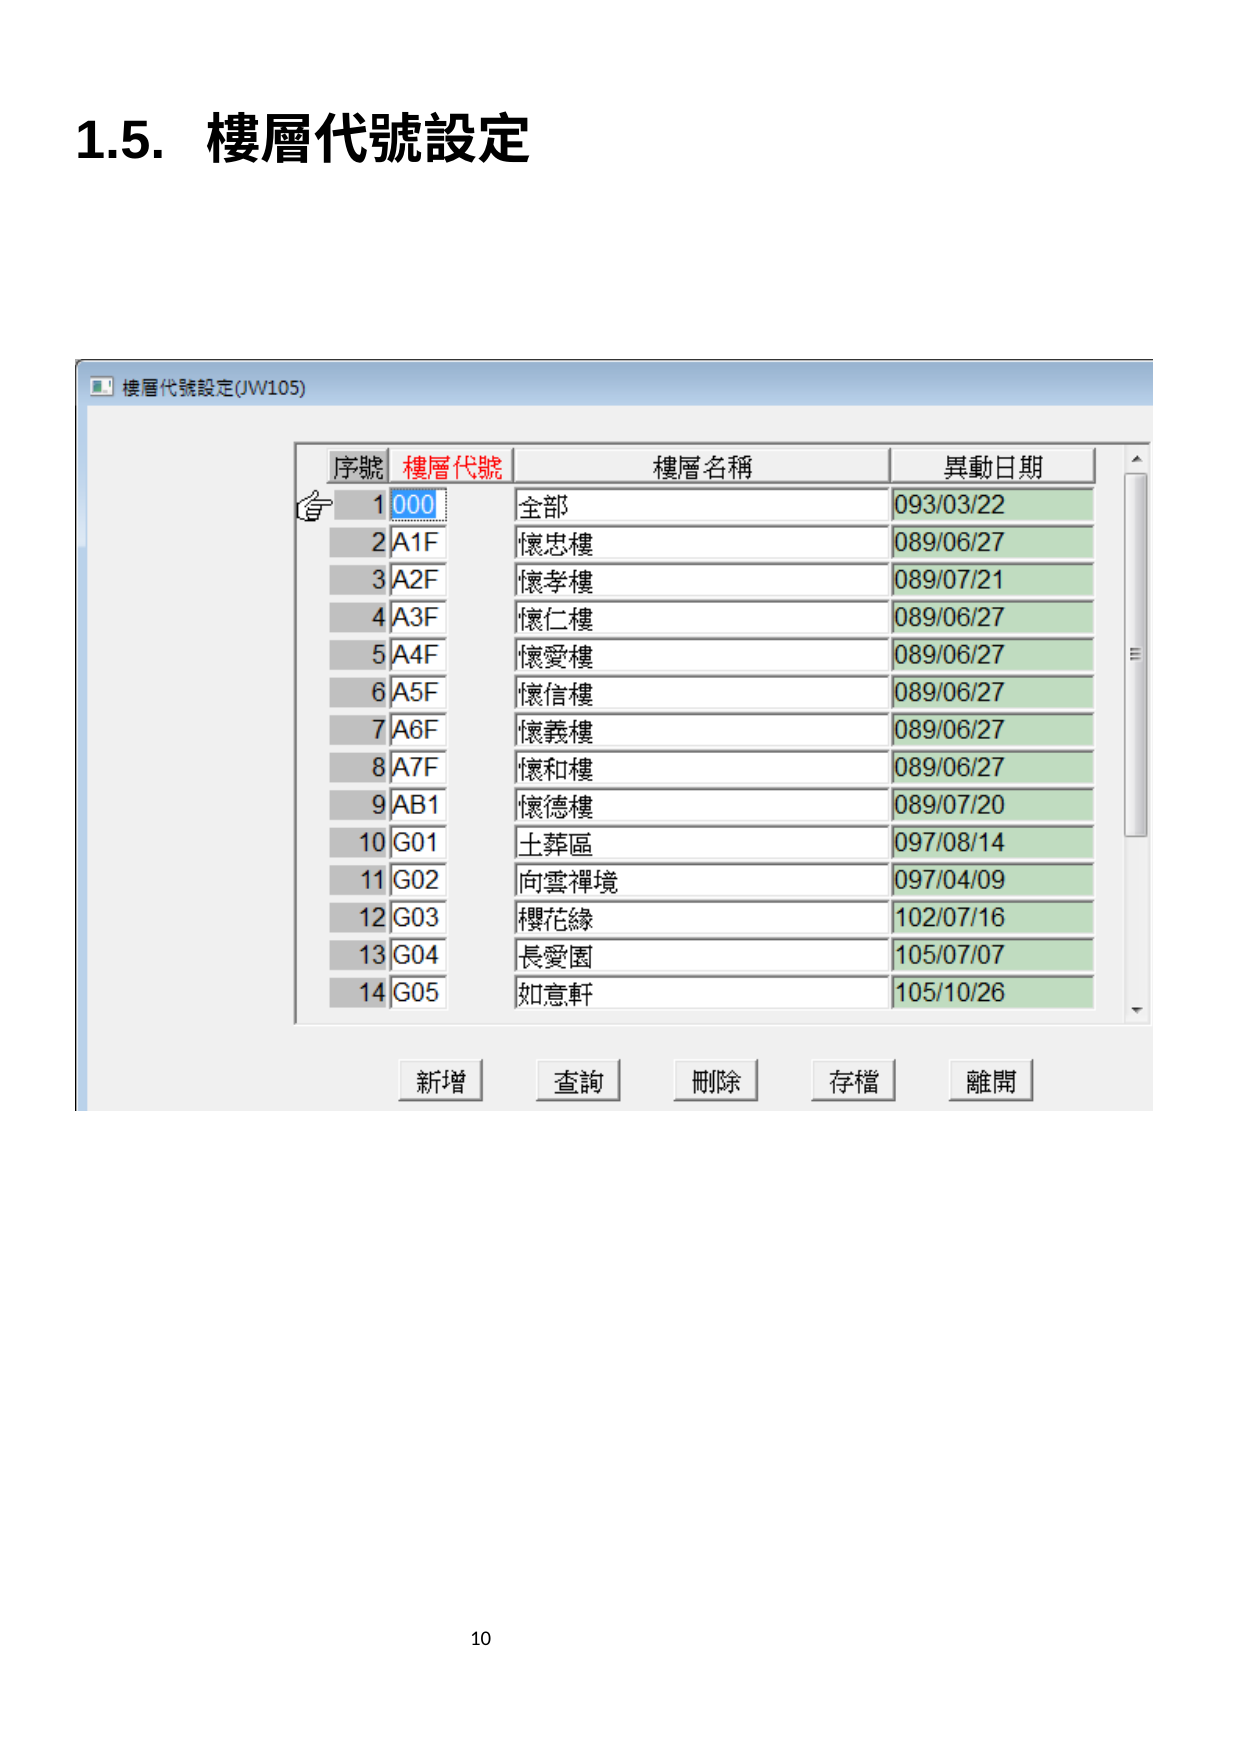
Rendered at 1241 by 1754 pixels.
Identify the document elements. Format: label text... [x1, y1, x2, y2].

picture [75, 359, 1153, 1111]
subtitle 樓層代號設定 [75, 86, 1165, 184]
